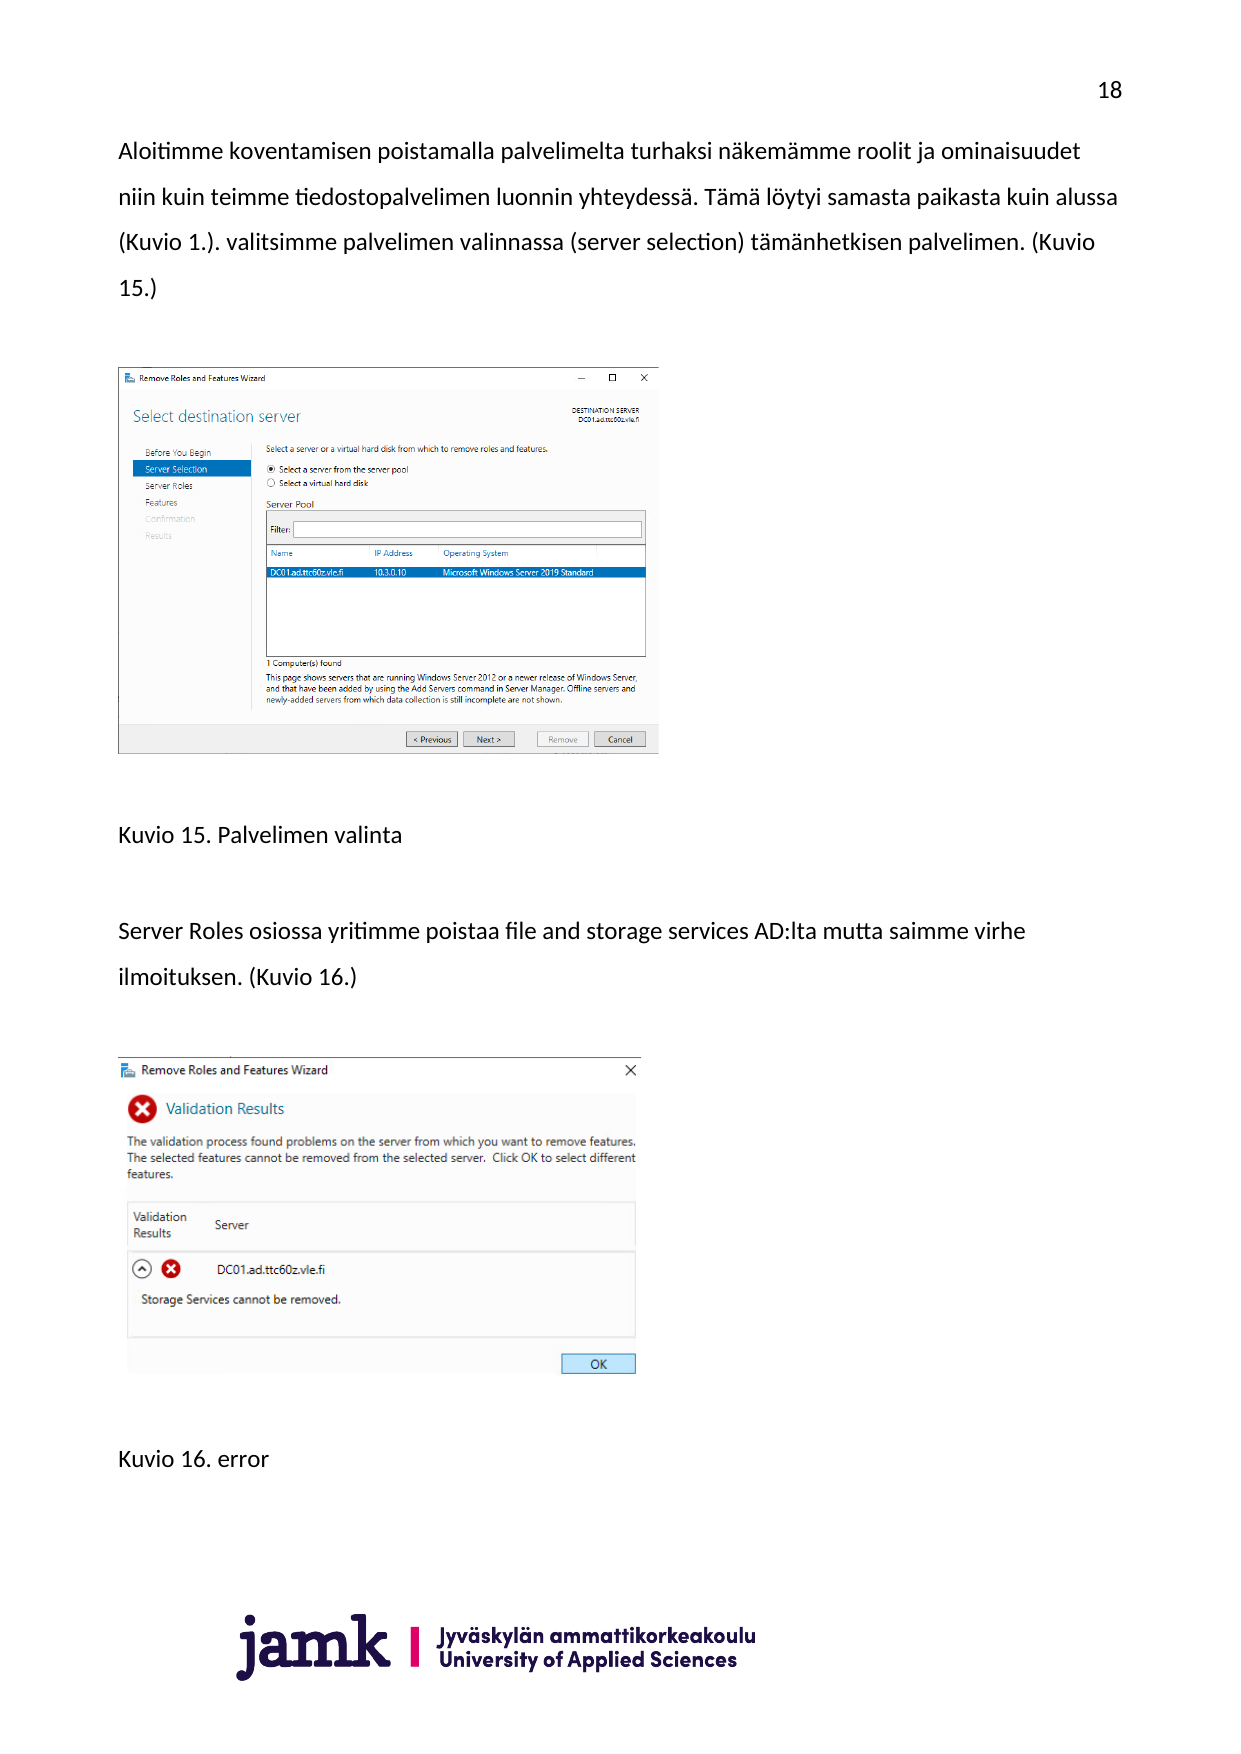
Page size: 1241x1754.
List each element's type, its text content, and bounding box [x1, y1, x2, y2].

picture [118, 367, 659, 754]
text Kuvio 16. error [118, 1443, 1122, 1474]
text Server Roles osiossa yritimme poistaa file and storage services AD:lta mutta saimme virhe ilmoituksen. (Kuvio 16.) [118, 915, 1122, 991]
text Kuvio 15. Palvelimen valinta [118, 819, 1122, 850]
text Aloitimme koventamisen poistamalla palvelimelta turhaksi näkemämme roolit ja ominaisuudet niin kuin teimme tiedostopalvelimen luonnin yhteydessä. Tämä löytyi samasta paikasta kuin alussa (Kuvio 1.). valitsimme palvelimen valinnassa (server selection) tämänhetkisen palvelimen. (Kuvio 15.) [118, 135, 1122, 303]
picture [236, 1614, 755, 1681]
picture [118, 1056, 642, 1378]
